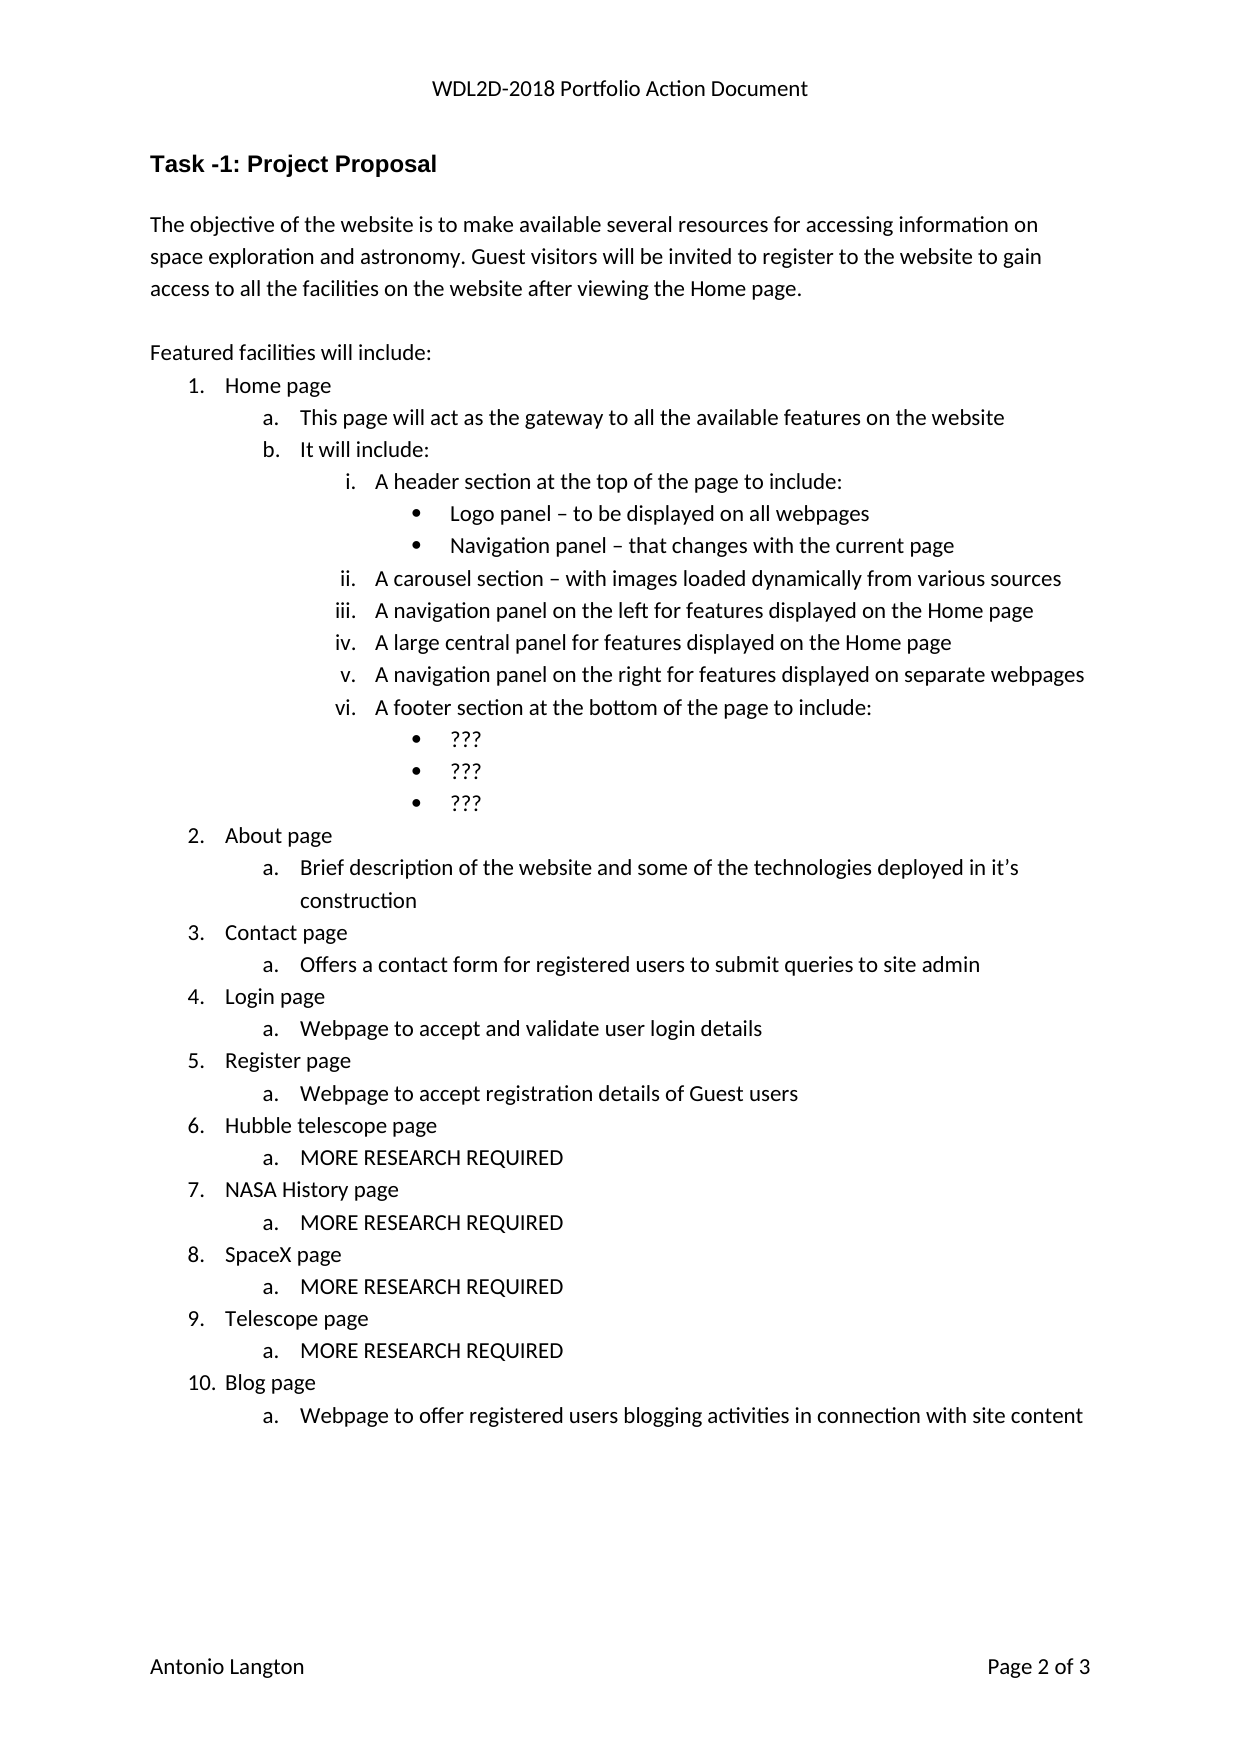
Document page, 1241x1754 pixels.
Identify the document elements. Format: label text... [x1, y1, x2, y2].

list Navigation panel – that changes with the current page [412, 532, 1090, 560]
list MORE RESEARCH REQUIRED [262, 1272, 1090, 1300]
list A footer section at the bottom of the page to include: [356, 693, 1090, 721]
list MORE RESEARCH REQUIRED [262, 1336, 1090, 1364]
text Task -1: Project Proposal [150, 150, 1090, 178]
list Webpage to offer registered users blogging activities in connection with site content [262, 1401, 1090, 1429]
list Hubble telescope page [187, 1111, 1090, 1139]
list ??? [412, 757, 1090, 785]
list Brief description of the website and some of the technologies deployed in it’s construction [262, 853, 1090, 914]
list SpaceX page [187, 1240, 1090, 1268]
list Webpage to accept and validate user login details [262, 1014, 1090, 1042]
list MORE RESEARCH REQUIRED [262, 1208, 1090, 1236]
list MORE RESEARCH REQUIRED [262, 1143, 1090, 1171]
list ??? [412, 789, 1090, 817]
list Contact page [187, 918, 1090, 946]
list About page [187, 821, 1090, 849]
list A navigation panel on the right for features displayed on separate webpages [356, 660, 1090, 688]
list Offers a contact form for registered users to submit queries to site admin [262, 950, 1090, 978]
list A navigation panel on the left for features displayed on the Home page [356, 596, 1090, 624]
list Blog page [187, 1368, 1090, 1397]
list Webpage to accept registration details of Guest users [262, 1079, 1090, 1107]
list Register page [187, 1047, 1090, 1075]
list NASA History page [187, 1175, 1090, 1203]
list Login page [187, 982, 1090, 1010]
list A header section at the top of the page to include: [356, 467, 1090, 495]
list A carousel section – with images loaded dynamically from various sources [356, 564, 1090, 592]
text Featured facilities will include: [150, 338, 1090, 367]
list ??? [412, 725, 1090, 753]
list Home page [187, 371, 1090, 399]
list This page will act as the gateway to all the available features on the website [262, 403, 1090, 431]
list A large central panel for features displayed on the Home page [356, 628, 1090, 656]
list Logo panel – to be displayed on all webpages [412, 499, 1090, 527]
list Telescope page [187, 1304, 1090, 1332]
text The objective of the website is to make available several resources for accessing information on space exploration and astronomy. Guest visitors will be invited to register to the website to gain access to all the facilities on the website after viewing the Home page. [150, 210, 1090, 302]
list It will include: [262, 435, 1090, 463]
